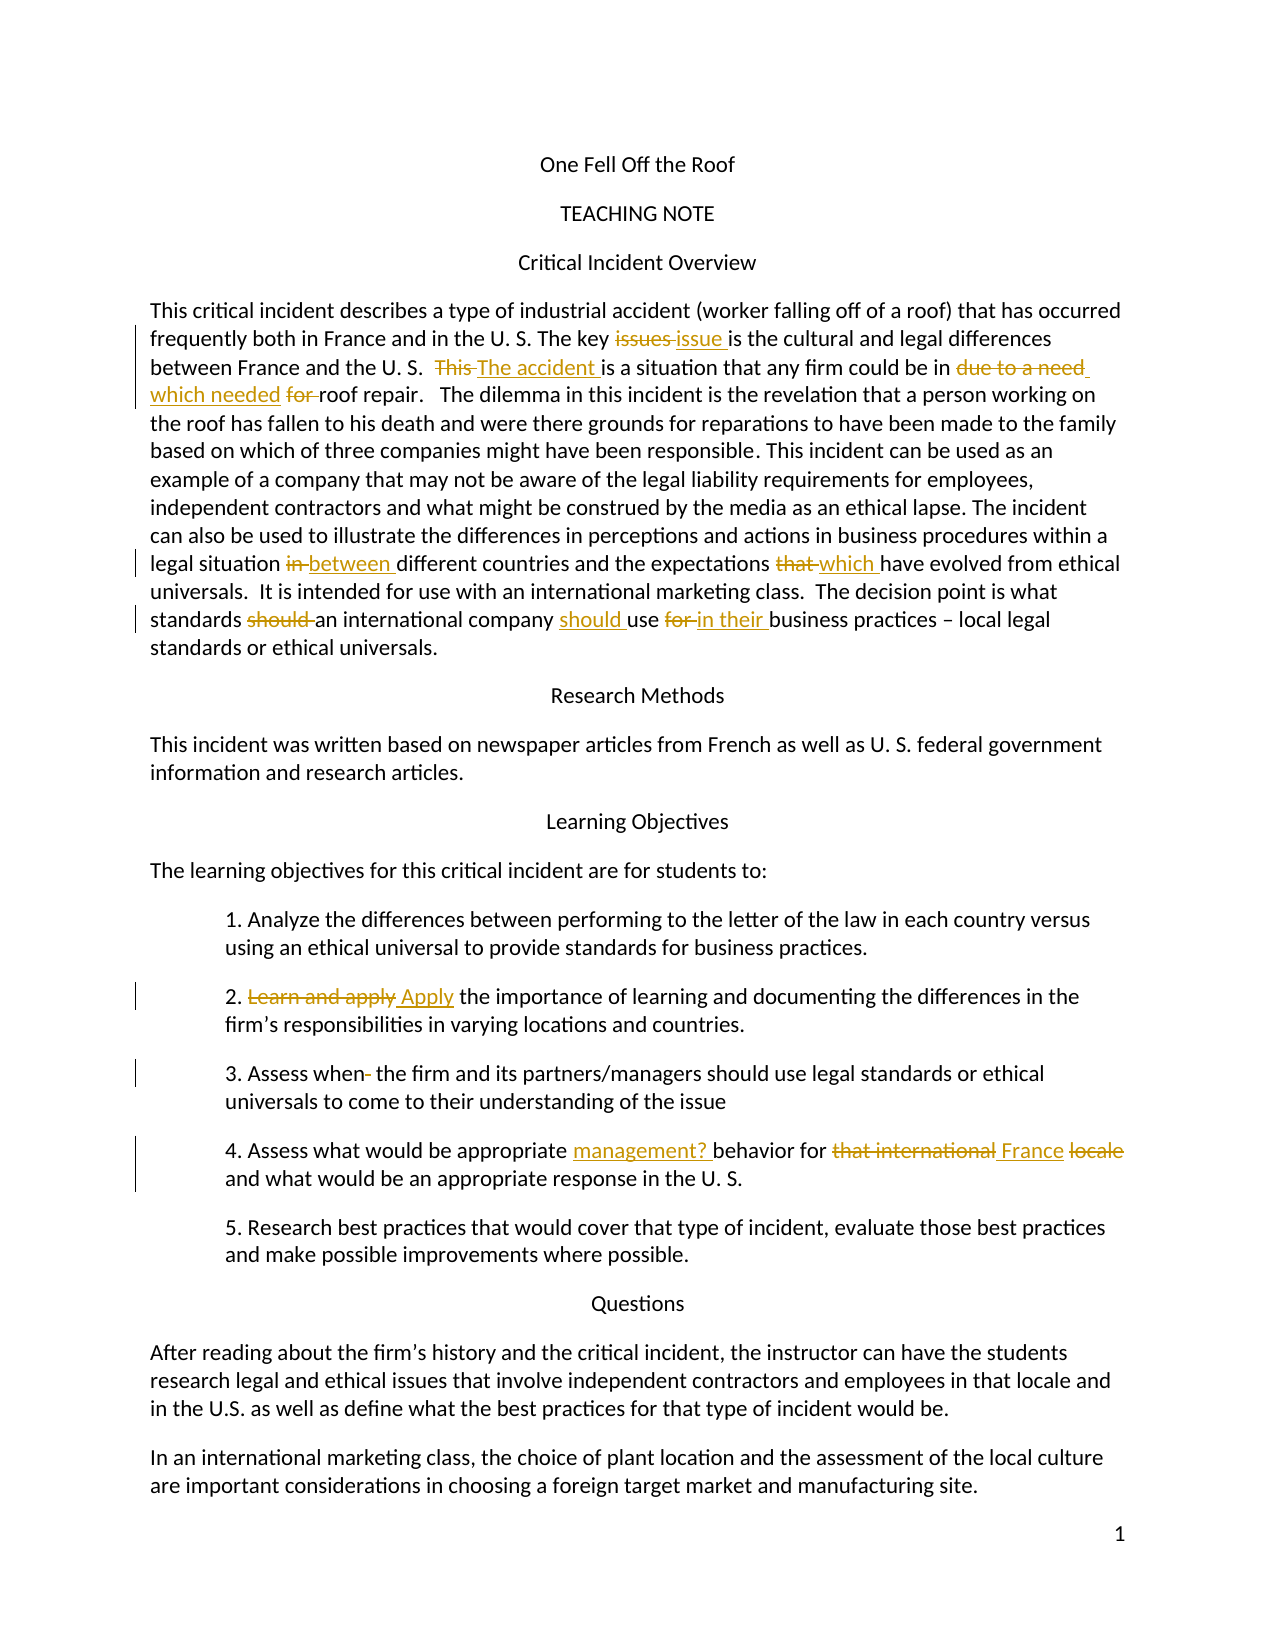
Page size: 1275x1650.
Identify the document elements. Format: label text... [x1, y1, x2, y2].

text 2. the importance of learning and documenting the differences in the firm’s responsibilities in varying locations and countries. [225, 982, 1125, 1038]
text 1. Analyze the differences between performing to the letter of the law in each country versus using an ethical universal to provide standards for business practices. [225, 905, 1125, 961]
text Learning Objectives [150, 807, 1125, 835]
text This critical incident describes a type of industrial accident (worker falling off of a roof) that has occurred frequently both in France and in the U. S. The key is the cultural and legal differences between France and the U. S. is a situation that any firm could be in roof repair. The dilemma in this incident is the revelation that a person working on the roof has fallen to his death and were there grounds for reparations to have been made to the family based on which of three companies might have been responsible. This incident can be used as an example of a company that may not be aware of the legal liability requirements for employees, independent contractors and what might be construed by the media as an ethical lapse. The incident can also be used to illustrate the differences in perceptions and actions in business procedures within a legal situation different countries and the expectations have evolved from ethical universals. It is intended for use with an international marketing class. The decision point is what standards an international company use business practices – local legal standards or ethical universals. [150, 297, 1125, 661]
text TEACHING NOTE [150, 199, 1125, 227]
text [150, 1443, 1125, 1499]
text The learning objectives for this critical incident are for students to: [150, 856, 1125, 884]
text Critical Incident Overview [150, 248, 1125, 276]
text Research Methods [150, 682, 1125, 710]
text After reading about the firm’s history and the critical incident, the instructor can have the students research legal and ethical issues that involve independent contractors and employees in that locale and in the U.S. as well as define what the best practices for that type of incident would be. [150, 1338, 1125, 1422]
text 3. Assess when the firm and its partners/managers should use legal standards or ethical universals to come to their understanding of the issue [225, 1059, 1125, 1115]
text 4. Assess what would be appropriate behavior for and what would be an appropriate response in the U. S. [225, 1136, 1125, 1192]
text This incident was written based on newspaper articles from French as well as U. S. federal government information and research articles. [150, 731, 1125, 787]
text Questions [150, 1289, 1125, 1317]
text 5. Research best practices that would cover that type of incident, evaluate those best practices and make possible improvements where possible. [225, 1213, 1125, 1269]
text One Fell Off the Roof [150, 150, 1125, 178]
